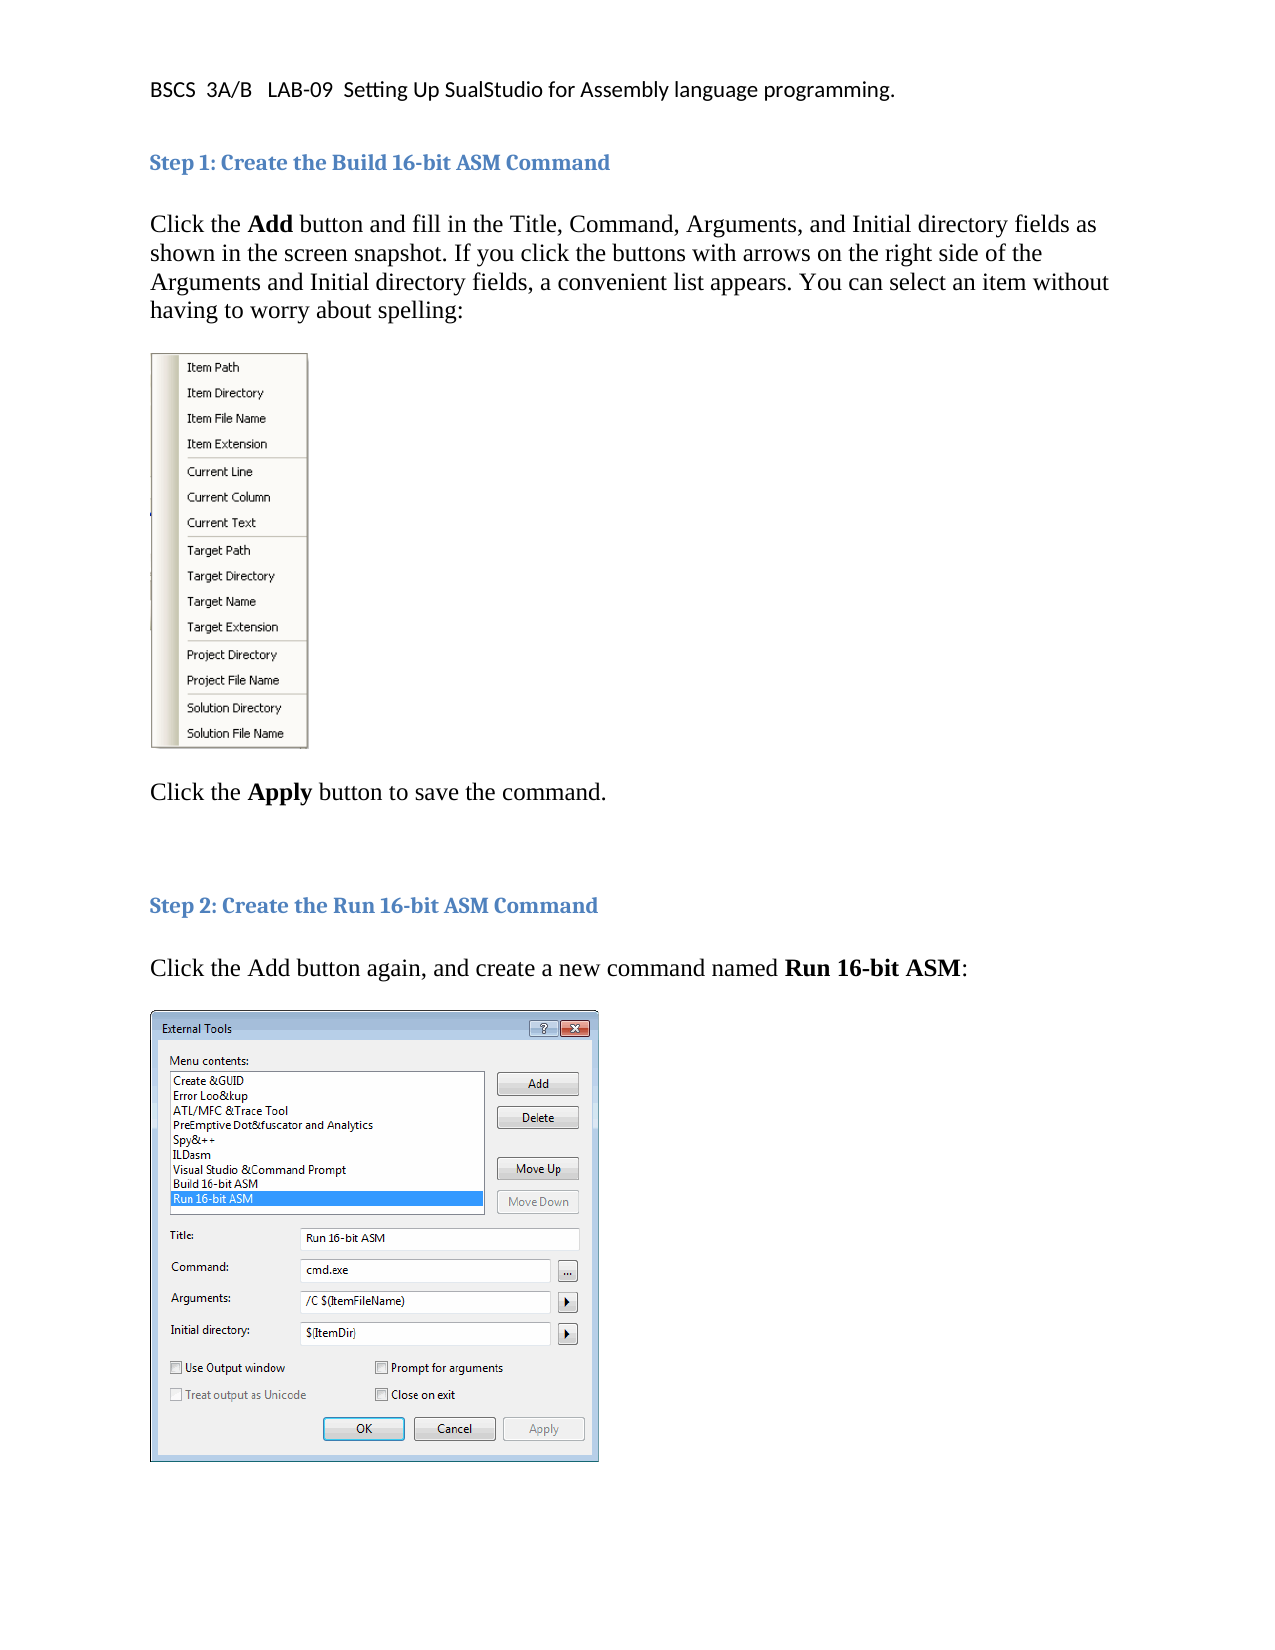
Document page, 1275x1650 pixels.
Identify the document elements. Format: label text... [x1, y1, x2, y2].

picture [150, 1010, 599, 1462]
text Click the Add button and fill in the Title, Command, Arguments, and Initial directory fields as shown in the screen snapshot. If you click the buttons with arrows on the right side of the Arguments and Initial directory fields, a convenient list appears. You can select an item without having to worry about spelling: [150, 209, 1125, 324]
picture [150, 353, 309, 749]
text Click the Apply button to save the command. [150, 777, 1125, 806]
text Click the Add button again, and create a new command named Run 16-bit ASM: [150, 953, 1125, 981]
subtitle Step 1: Create the Build 16-bit ASM Command [150, 150, 1125, 176]
subtitle Step 2: Create the Run 16-bit ASM Command [150, 893, 1125, 920]
